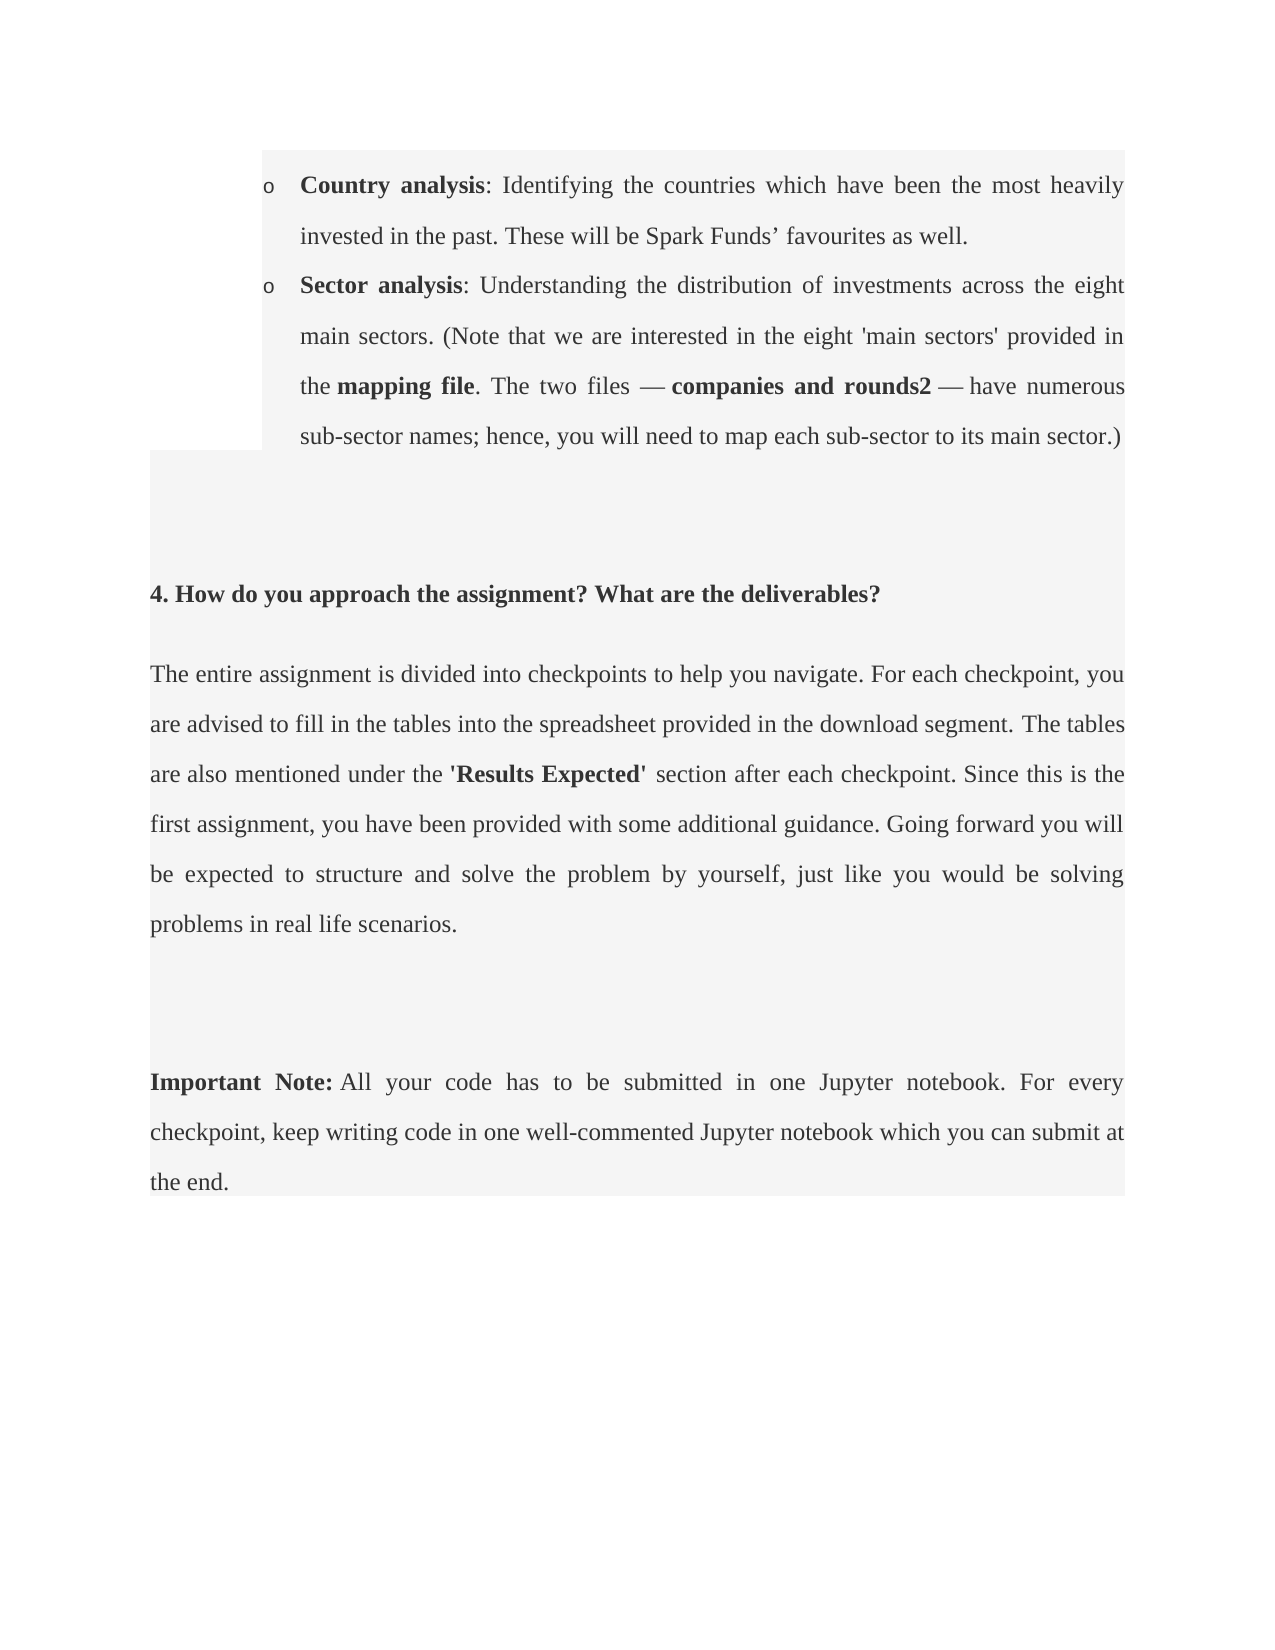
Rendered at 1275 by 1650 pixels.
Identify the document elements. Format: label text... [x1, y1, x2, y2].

list Country analysis: Identifying the countries which have been the most heavily invested in the past. These will be Spark Funds’ favourites as well. [262, 150, 1125, 250]
list Sector analysis: Understanding the distribution of investments across the eight main sectors. (Note that we are interested in the eight 'main sectors' provided in the mapping file. The two files — companies and rounds2 — have numerous sub-sector names; hence, you will need to map each sub-sector to its main sector.) [262, 250, 1125, 450]
text Important Note: All your code has to be submitted in one Jupyter notebook. For every checkpoint, keep writing code in one well-commented Jupyter notebook which you can submit at the end. [150, 1046, 1125, 1196]
text 4. How do you approach the assignment? What are the deliverables? [150, 558, 1125, 608]
text The entire assignment is divided into checkpoints to help you navigate. For each checkpoint, you are advised to fill in the tables into the spreadsheet provided in the download segment. The tables are also mentioned under the 'Results Expected' section after each checkpoint. Since this is the first assignment, you have been provided with some additional guidance. Going forward you will be expected to structure and solve the problem by yourself, just like you would be solving problems in real life scenarios. [150, 637, 1125, 937]
